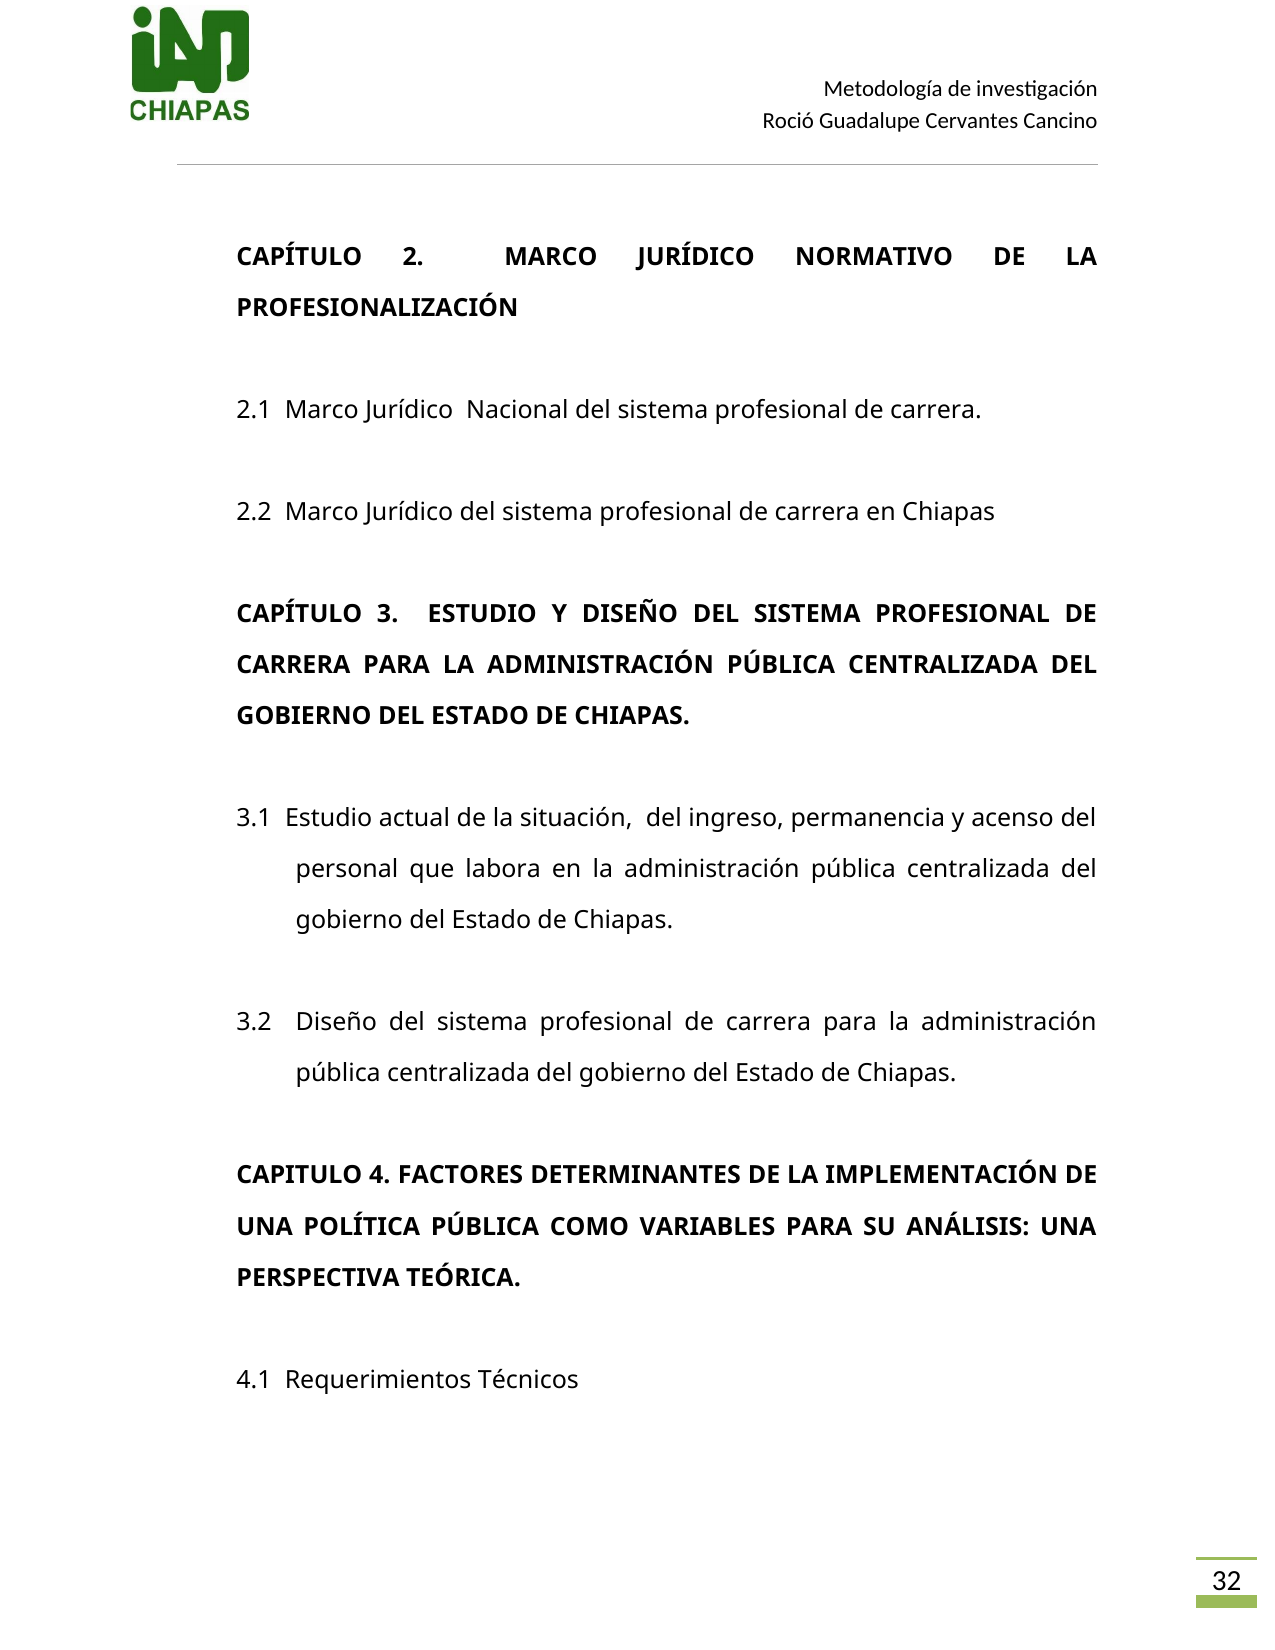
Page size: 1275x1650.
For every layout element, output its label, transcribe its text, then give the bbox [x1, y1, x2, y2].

picture [130, 5, 249, 122]
text 3.1 Estudio actual de la situación, del ingreso, permanencia y acenso del personal que labora en la administración pública centralizada del gobierno del Estado de Chiapas. [236, 800, 1098, 936]
text CAPÍTULO 2. MARCO JURÍDICO NORMATIVO DE LA PROFESIONALIZACIÓN [236, 238, 1098, 323]
text 3.2 Diseño del sistema profesional de carrera para la administración pública centralizada del gobierno del Estado de Chiapas. [236, 1004, 1098, 1089]
text CAPÍTULO 3. ESTUDIO Y DISEÑO DEL SISTEMA PROFESIONAL DE CARRERA PARA LA ADMINISTRACIÓN PÚBLICA CENTRALIZADA DEL GOBIERNO DEL ESTADO DE CHIAPAS. [236, 596, 1098, 732]
text 4.1 Requerimientos Técnicos [236, 1361, 1098, 1395]
text CAPITULO 4. FACTORES DETERMINANTES DE LA IMPLEMENTACIÓN DE UNA POLÍTICA PÚBLICA COMO VARIABLES PARA SU ANÁLISIS: UNA PERSPECTIVA TEÓRICA. [236, 1157, 1098, 1293]
text 2.1 Marco Jurídico Nacional del sistema profesional de carrera. [236, 392, 1098, 426]
text 2.2 Marco Jurídico del sistema profesional de carrera en Chiapas [236, 494, 1098, 528]
